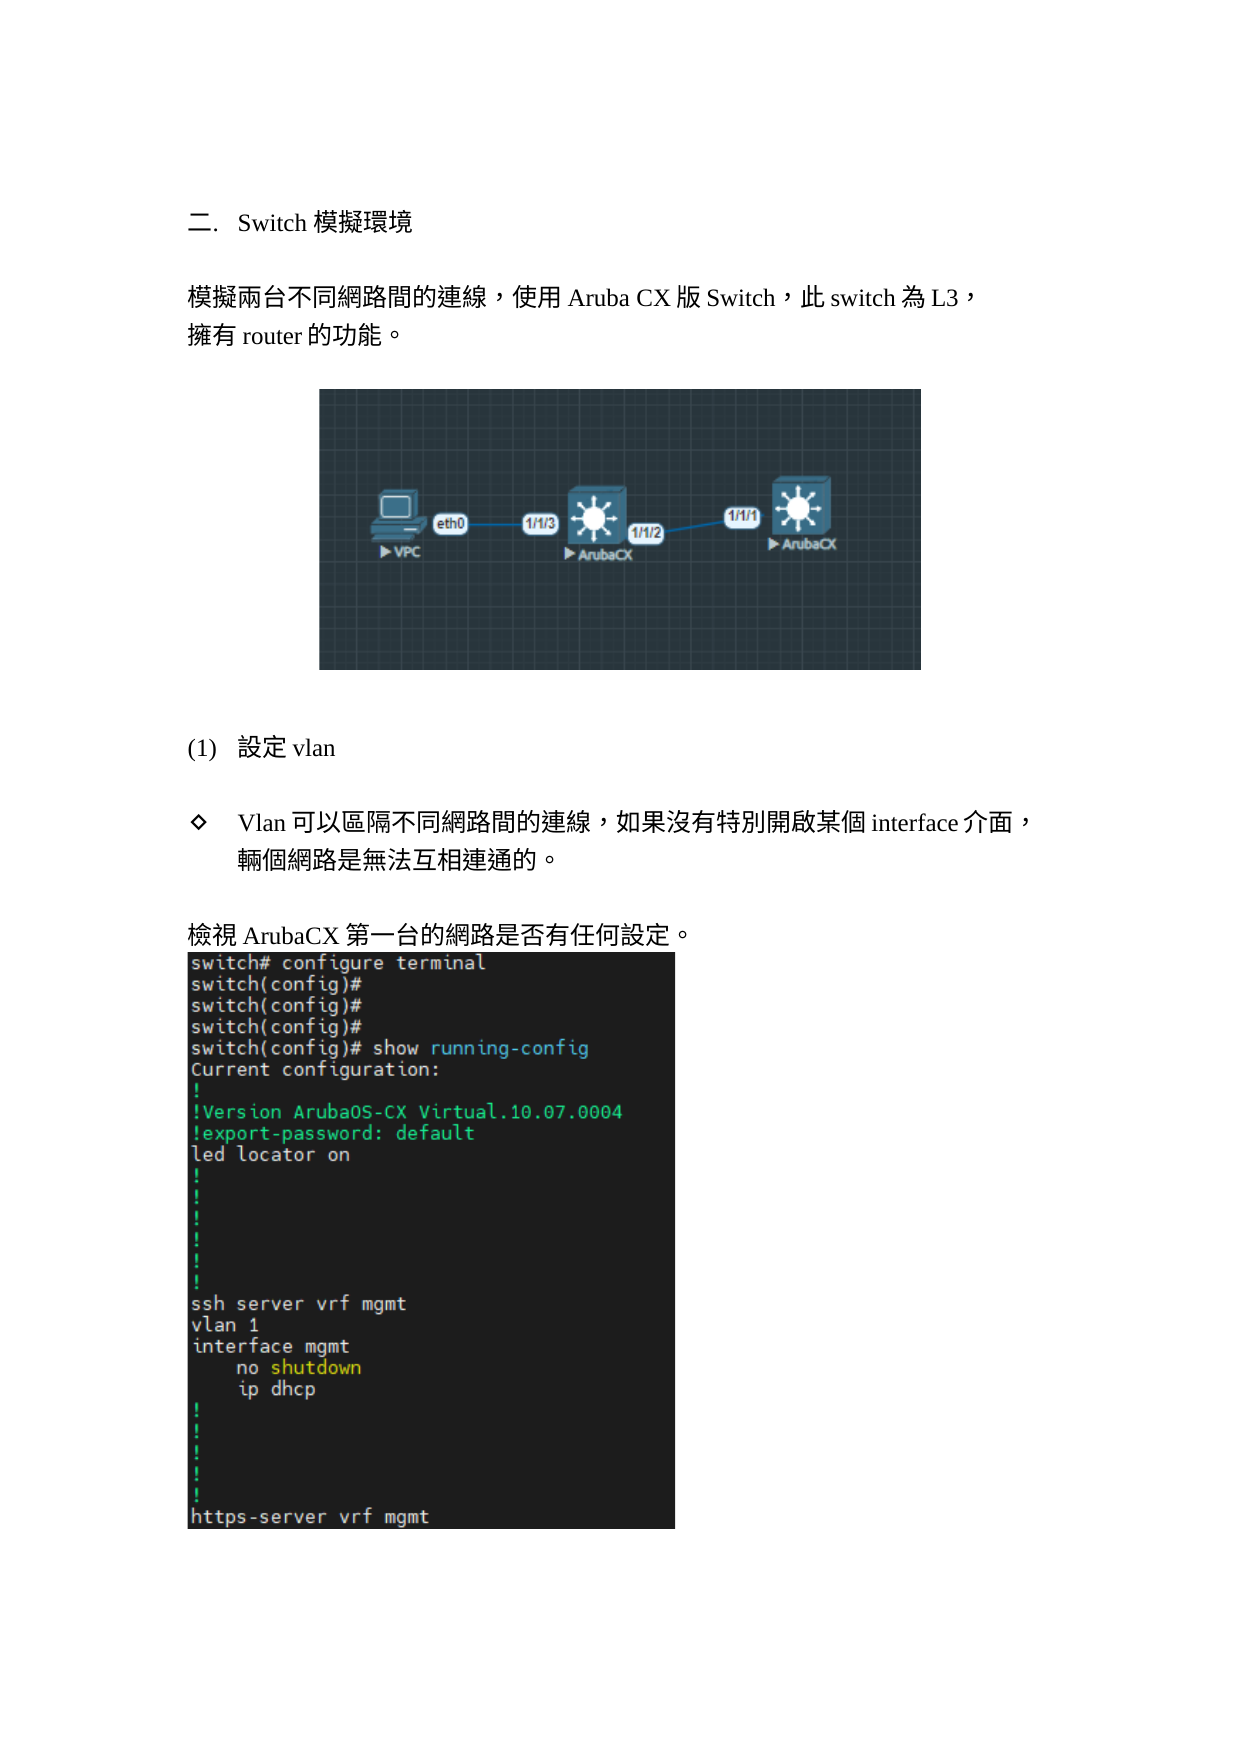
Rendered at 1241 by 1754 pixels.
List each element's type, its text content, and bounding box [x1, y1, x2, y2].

text 擁有router的功能。 [187, 314, 1053, 352]
list Switch 模擬環境 [187, 202, 1053, 239]
text 模擬兩台不同網路間的連線，使用Aruba CX版Switch，此switch為L3， [187, 277, 1053, 314]
picture [319, 389, 921, 670]
list Vlan可以區隔不同網路間的連線，如果沒有特別開啟某個interface介面，輛個網路是無法互相連通的。 [187, 802, 1053, 877]
picture [187, 952, 675, 1529]
text 檢視ArubaCX第一台的網路是否有任何設定。 [187, 914, 1053, 952]
list 設定vlan [187, 727, 1053, 764]
